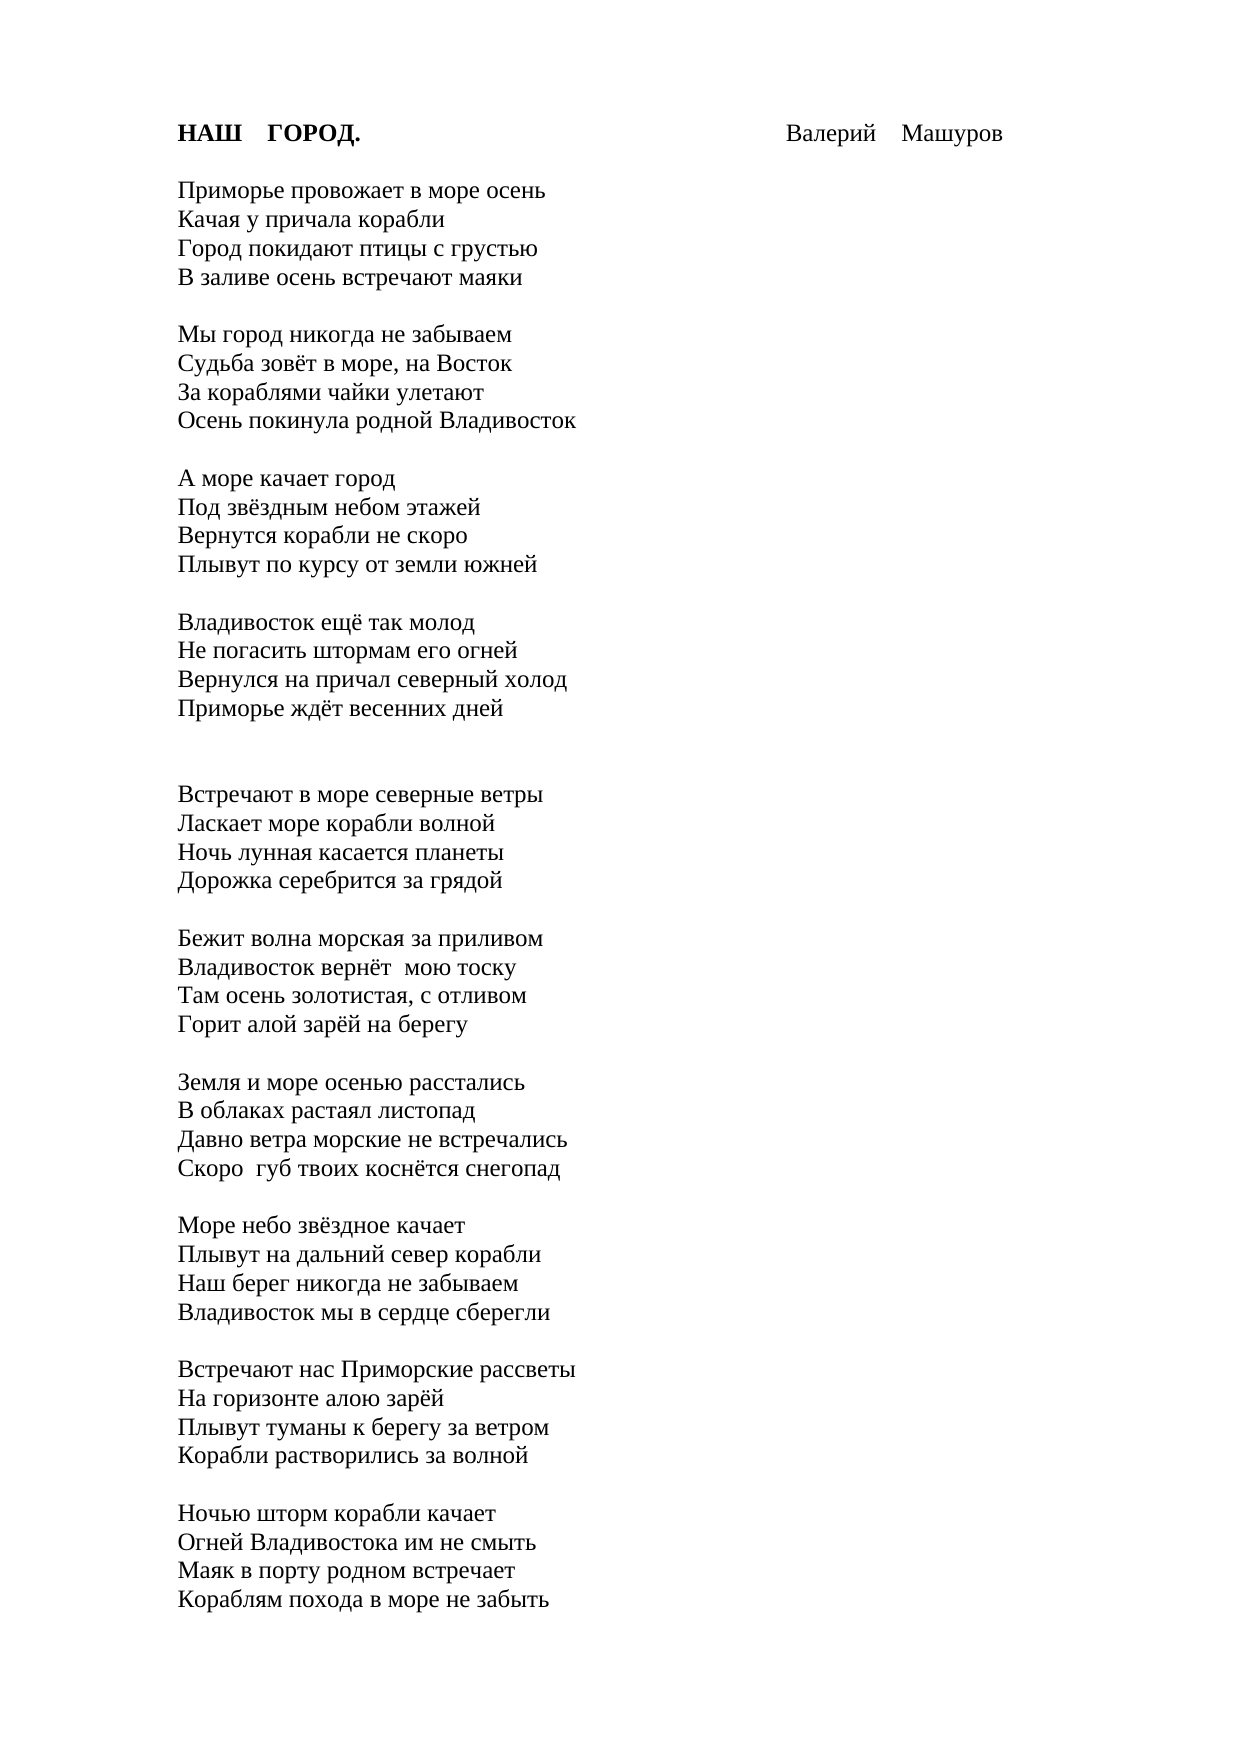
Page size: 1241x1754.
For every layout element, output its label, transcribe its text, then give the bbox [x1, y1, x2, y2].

text Приморье ждёт весенних дней [177, 693, 1152, 722]
text Корабли растворились за волной [177, 1441, 1152, 1469]
text Дорожка серебрится за грядой [177, 866, 1152, 894]
text Плывут туманы к берегу за ветром [177, 1412, 1152, 1441]
text В заливе осень встречают маяки [177, 262, 1152, 291]
text Давно ветра морские не встречались [177, 1124, 1152, 1153]
text Судьба зовёт в море, на Восток [177, 348, 1152, 377]
text Плывут по курсу от земли южней [177, 549, 1152, 578]
text Земля и море осенью расстались [177, 1067, 1152, 1096]
text Горит алой зарёй на берегу [177, 1009, 1152, 1038]
text Ночь лунная касается планеты [177, 837, 1152, 866]
text Владивосток ещё так молод [177, 607, 1152, 636]
text Плывут на дальний север корабли [177, 1239, 1152, 1268]
text Бежит волна морская за приливом [177, 923, 1152, 952]
text Владивосток вернёт мою тоску [177, 952, 1152, 981]
text Встречают нас Приморские рассветы [177, 1354, 1152, 1383]
text Владивосток мы в сердце сберегли [177, 1297, 1152, 1326]
text НАШ ГОРОД. Валерий Машуров [177, 118, 1152, 147]
text Море небо звёздное качает [177, 1211, 1152, 1239]
text Наш берег никогда не забываем [177, 1268, 1152, 1297]
text Встречают в море северные ветры [177, 779, 1152, 808]
text Ласкает море корабли волной [177, 808, 1152, 837]
text А море качает город [177, 463, 1152, 492]
text Там осень золотистая, с отливом [177, 981, 1152, 1009]
text Качая у причала корабли [177, 204, 1152, 233]
text В облаках растаял листопад [177, 1096, 1152, 1124]
text Вернутся корабли не скоро [177, 521, 1152, 549]
text Кораблям похода в море не забыть [177, 1584, 1152, 1613]
text Осень покинула родной Владивосток [177, 406, 1152, 434]
text Огней Владивостока им не смыть [177, 1527, 1152, 1556]
text На горизонте алою зарёй [177, 1383, 1152, 1412]
text Под звёздным небом этажей [177, 492, 1152, 521]
text Приморье провожает в море осень [177, 176, 1152, 204]
text Мы город никогда не забываем [177, 319, 1152, 348]
text Ночью шторм корабли качает [177, 1498, 1152, 1527]
text За кораблями чайки улетают [177, 377, 1152, 406]
text Вернулся на причал северный холод [177, 664, 1152, 693]
text Город покидают птицы с грустью [177, 233, 1152, 262]
text Скоро губ твоих коснётся снегопад [177, 1153, 1152, 1182]
text Не погасить штормам его огней [177, 636, 1152, 664]
text Маяк в порту родном встречает [177, 1556, 1152, 1584]
